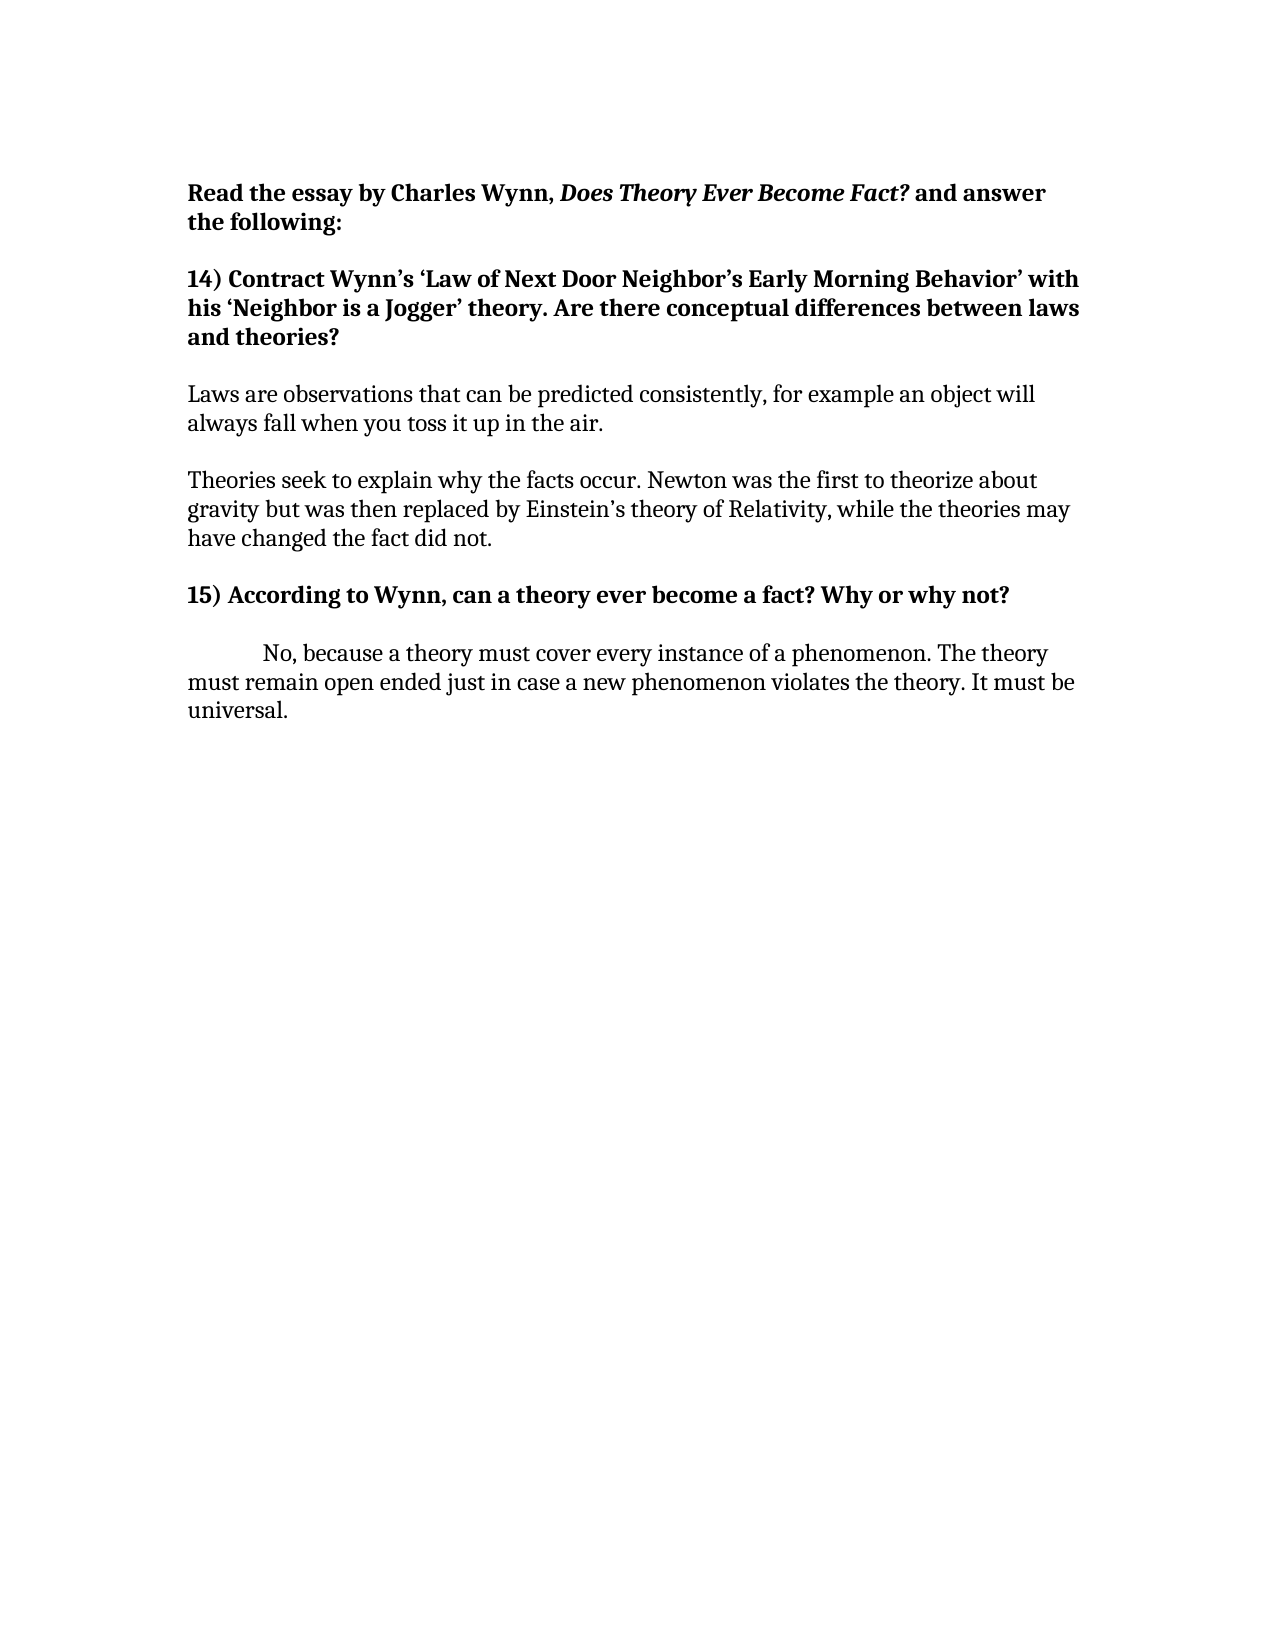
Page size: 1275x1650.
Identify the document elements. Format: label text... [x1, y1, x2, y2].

text No, because a theory must cover every instance of a phenomenon. The theory must remain open ended just in case a new phenomenon violates the theory. It must be universal. [187, 639, 1087, 725]
text Read the essay by Charles Wynn, Does Theory Ever Become Fact? and answer the following: [187, 179, 1087, 236]
text Laws are observations that can be predicted consistently, for example an object will always fall when you toss it up in the air. [187, 380, 1087, 437]
text Theories seek to explain why the facts occur. Newton was the first to theorize about gravity but was then replaced by Einstein’s theory of Relativity, while the theories may have changed the fact did not. [187, 466, 1087, 552]
text 15) According to Wynn, can a theory ever become a fact? Why or why not? [187, 581, 1087, 610]
text 14) Contract Wynn’s ‘Law of Next Door Neighbor’s Early Morning Behavior’ with his ‘Neighbor is a Jogger’ theory. Are there conceptual differences between laws and theories? [187, 265, 1087, 351]
